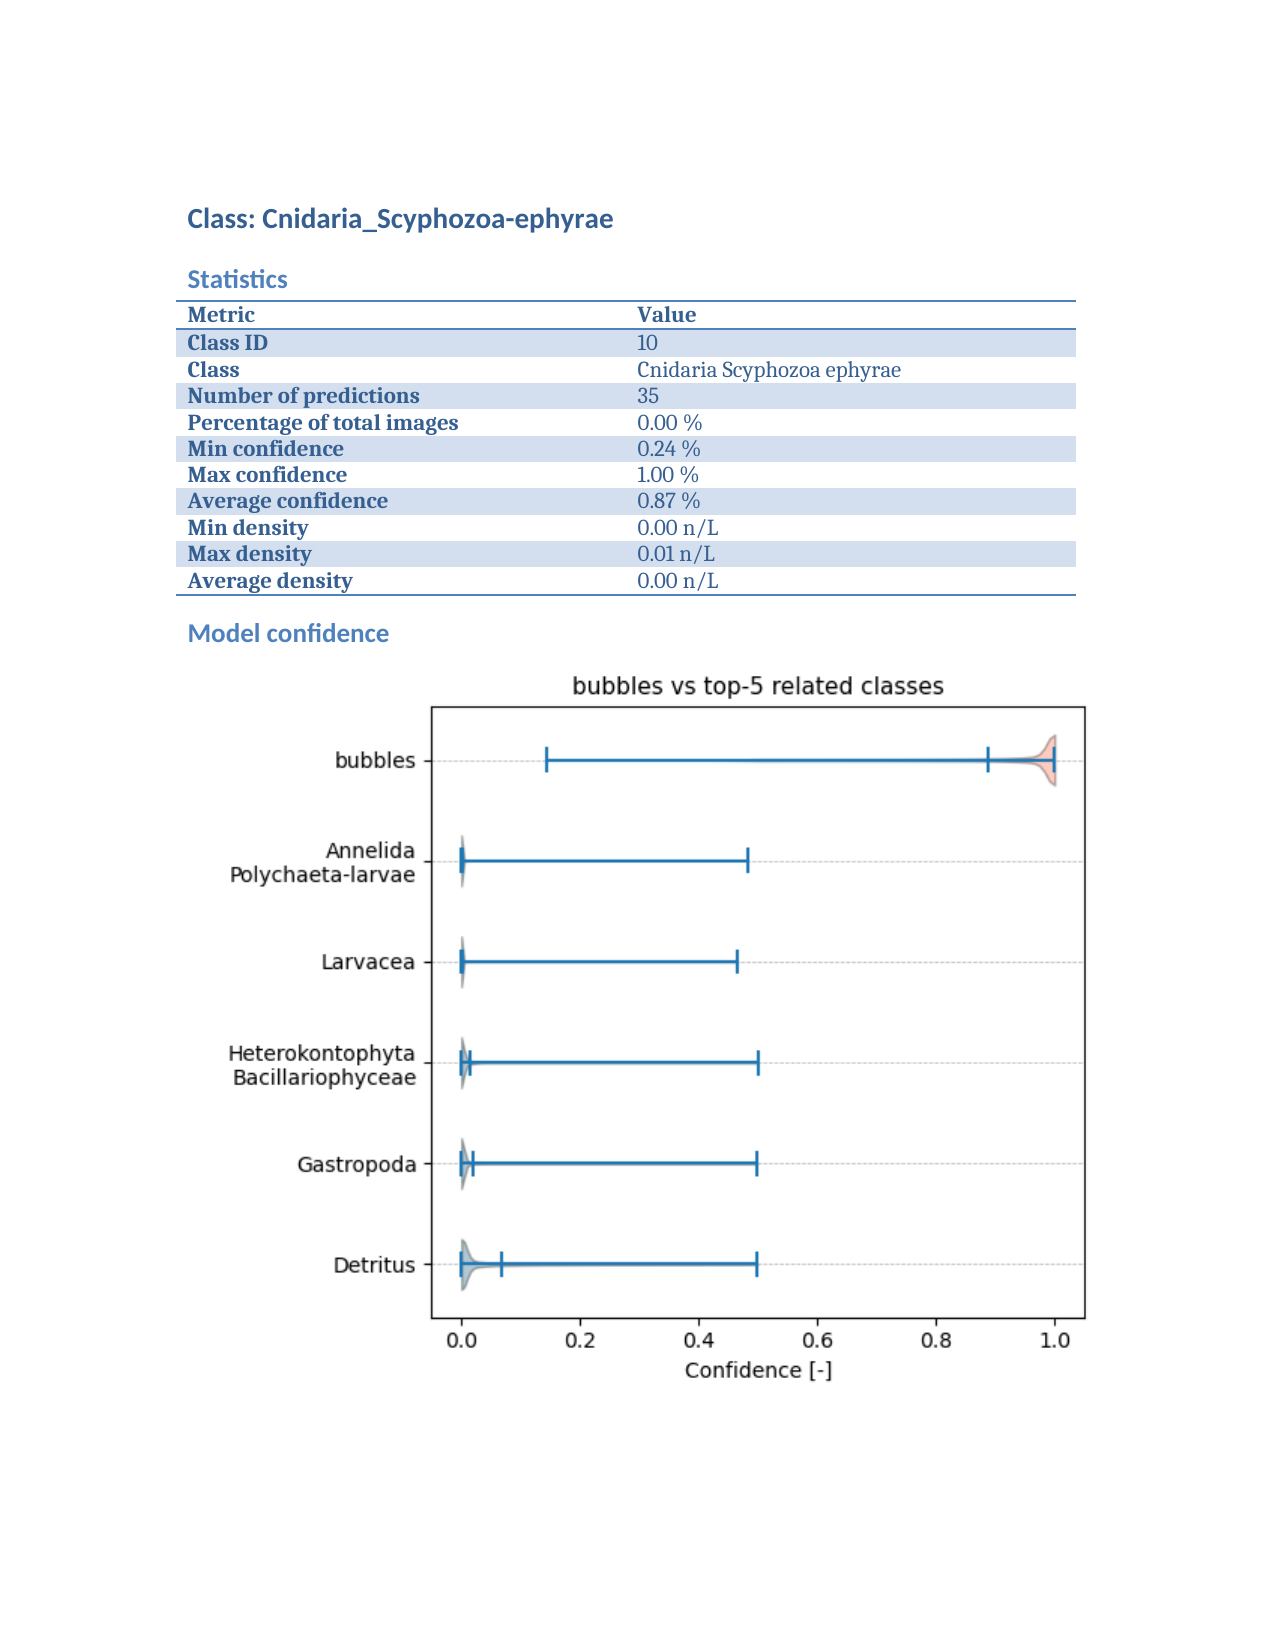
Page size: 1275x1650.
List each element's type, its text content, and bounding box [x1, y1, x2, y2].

table_cell Max density [176, 541, 626, 567]
picture [206, 654, 1107, 1405]
subtitle Model confidence [187, 617, 1087, 650]
table_cell 0.00 n/L [626, 568, 1076, 594]
table_cell 35 [626, 383, 1076, 409]
table_cell Min confidence [176, 436, 626, 462]
table_cell Min density [176, 515, 626, 541]
table_header Metric [176, 302, 626, 328]
table_cell 10 [626, 330, 1076, 357]
table_cell 1.00 % [626, 462, 1076, 488]
table_cell Max confidence [176, 462, 626, 488]
table_cell 0.87 % [626, 488, 1076, 515]
table_cell Number of predictions [176, 383, 626, 409]
table_cell Class ID [176, 330, 626, 357]
table_cell Cnidaria Scyphozoa ephyrae [626, 357, 1076, 383]
table_cell Average density [176, 568, 626, 594]
table_header Value [626, 302, 1076, 328]
table_cell 0.24 % [626, 436, 1076, 462]
table_cell 0.01 n/L [626, 541, 1076, 567]
table_cell Average confidence [176, 488, 626, 515]
table_cell 0.00 % [626, 409, 1076, 436]
table_cell 0.00 n/L [626, 515, 1076, 541]
subtitle Statistics [187, 262, 1087, 295]
subtitle Class: Cnidaria_Scyphozoa-ephyrae [187, 200, 1087, 236]
table_cell Percentage of total images [176, 409, 626, 436]
table_cell Class [176, 357, 626, 383]
